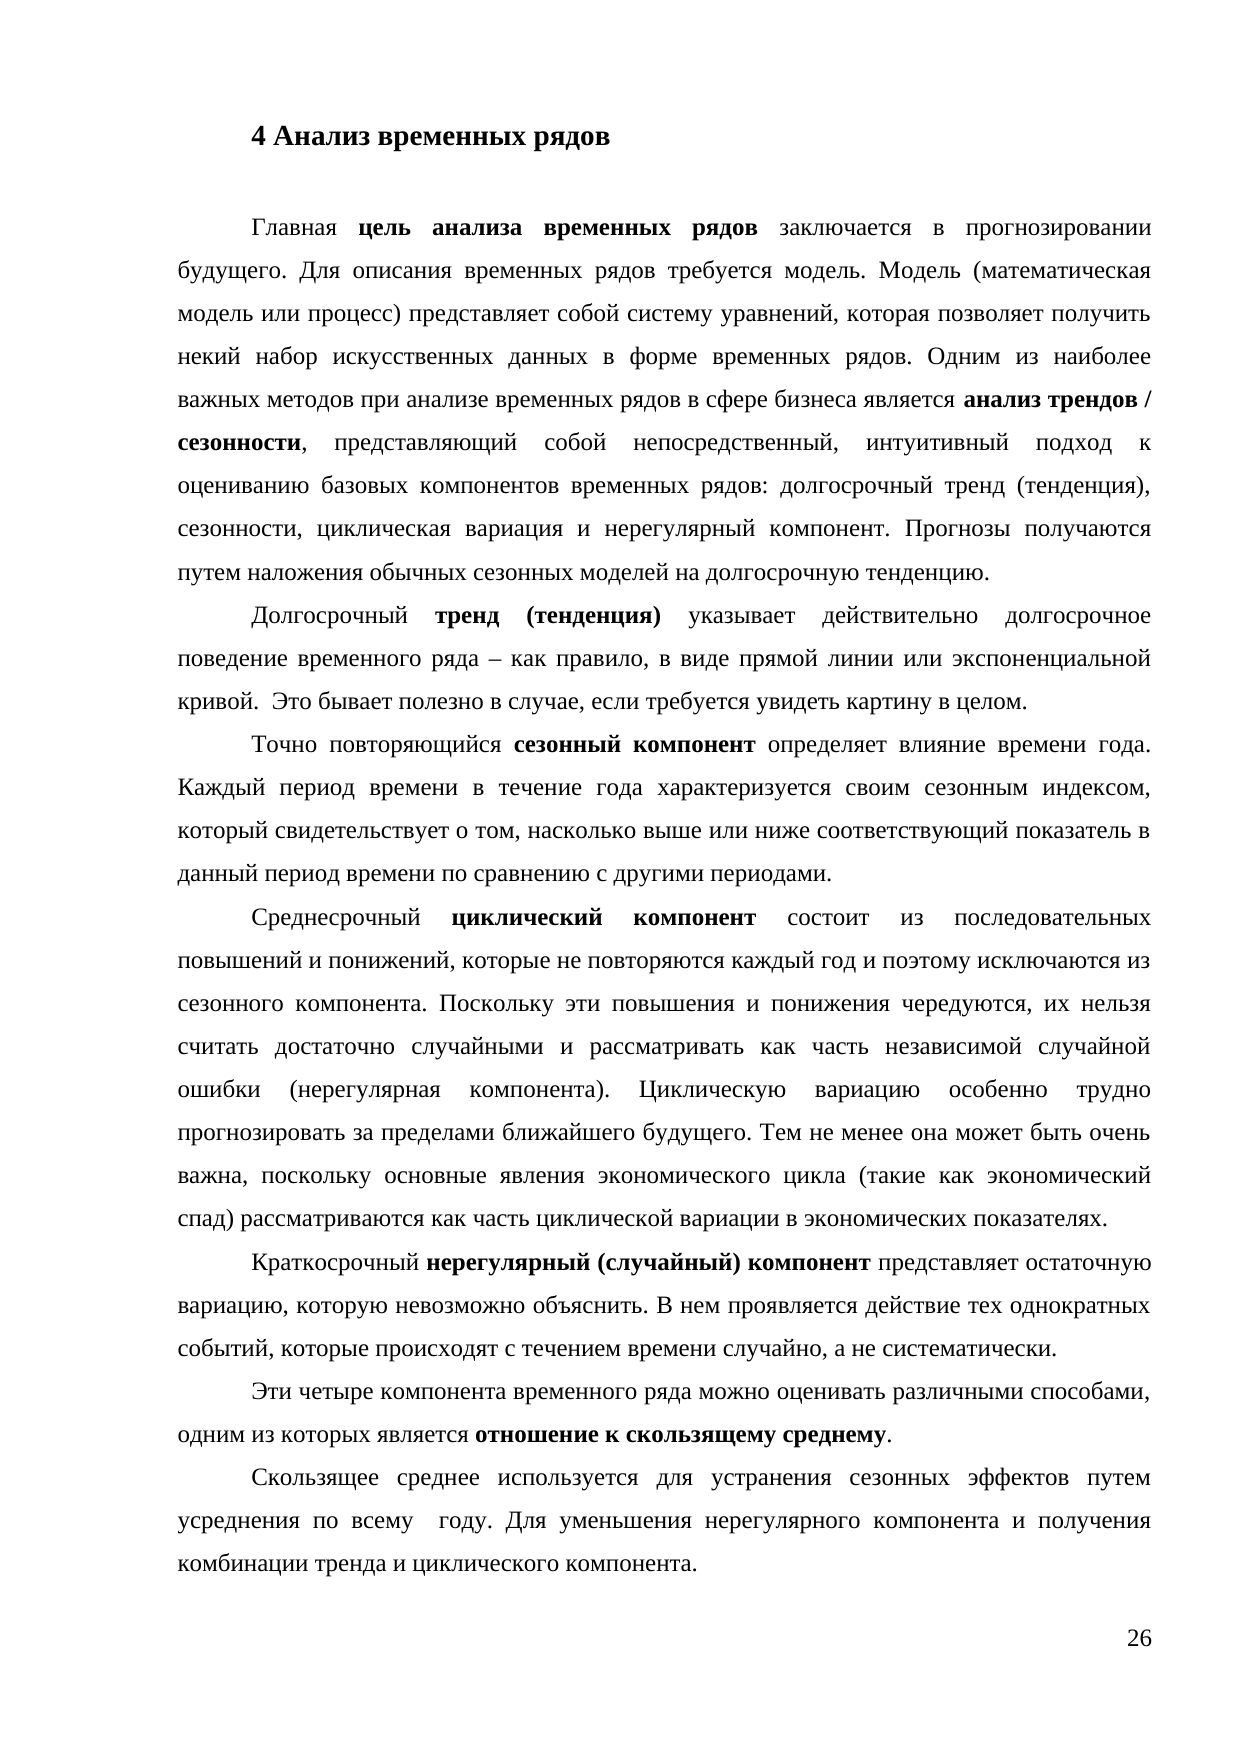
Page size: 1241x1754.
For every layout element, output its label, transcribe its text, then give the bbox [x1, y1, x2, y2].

text Скользящее среднее используется для устранения сезонных эффектов путем усреднения по всему году. Для уменьшения нерегулярного компонента и получения комбинации тренда и циклического компонента. [177, 1462, 1152, 1577]
text Эти четыре компонента временного ряда можно оценивать различными способами, одним из которых является отношение к скользящему среднему. [177, 1376, 1152, 1448]
text Долгосрочный тренд (тенденция) указывает действительно долгосрочное поведение временного ряда – как правило, в виде прямой линии или экспоненциальной кривой. Это бывает полезно в случае, если требуется увидеть картину в целом. [177, 600, 1152, 715]
subtitle 4 Анализ временных рядов [177, 118, 1152, 152]
text Краткосрочный нерегулярный (случайный) компонент представляет остаточную вариацию, которую невозможно объяснить. В нем проявляется действие тех однократных событий, которые происходят с течением времени случайно, а не систематически. [177, 1247, 1152, 1362]
text Среднесрочный циклический компонент состоит из последовательных повышений и понижений, которые не повторяются каждый год и поэтому исключаются из сезонного компонента. Поскольку эти повышения и понижения чередуются, их нельзя считать достаточно случайными и рассматривать как часть независимой случайной ошибки (нерегулярная компонента). Циклическую вариацию особенно трудно прогнозировать за пределами ближайшего будущего. Тем не менее она может быть очень важна, поскольку основные явления экономического цикла (такие как экономический спад) рассматриваются как часть циклической вариации в экономических показателях. [177, 902, 1152, 1232]
text Главная цель анализа временных рядов заключается в прогнозировании будущего. Для описания временных рядов требуется модель. Модель (математическая модель или процесс) представляет собой систему уравнений, которая позволяет получить некий набор искусственных данных в форме временных рядов. Одним из наиболее важных методов при анализе временных рядов в сфере бизнеса является анализ трендов / сезонности, представляющий собой непосредственный, интуитивный подход к оцениванию базовых компонентов временных рядов: долгосрочный тренд (тенденция), сезонности, циклическая вариация и нерегулярный компонент. Прогнозы получаются путем наложения обычных сезонных моделей на долгосрочную тенденцию. [177, 212, 1152, 585]
text Точно повторяющийся сезонный компонент определяет влияние времени года. Каждый период времени в течение года характеризуется своим сезонным индексом, который свидетельствует о том, насколько выше или ниже соответствующий показатель в данный период времени по сравнению с другими периодами. [177, 729, 1152, 887]
